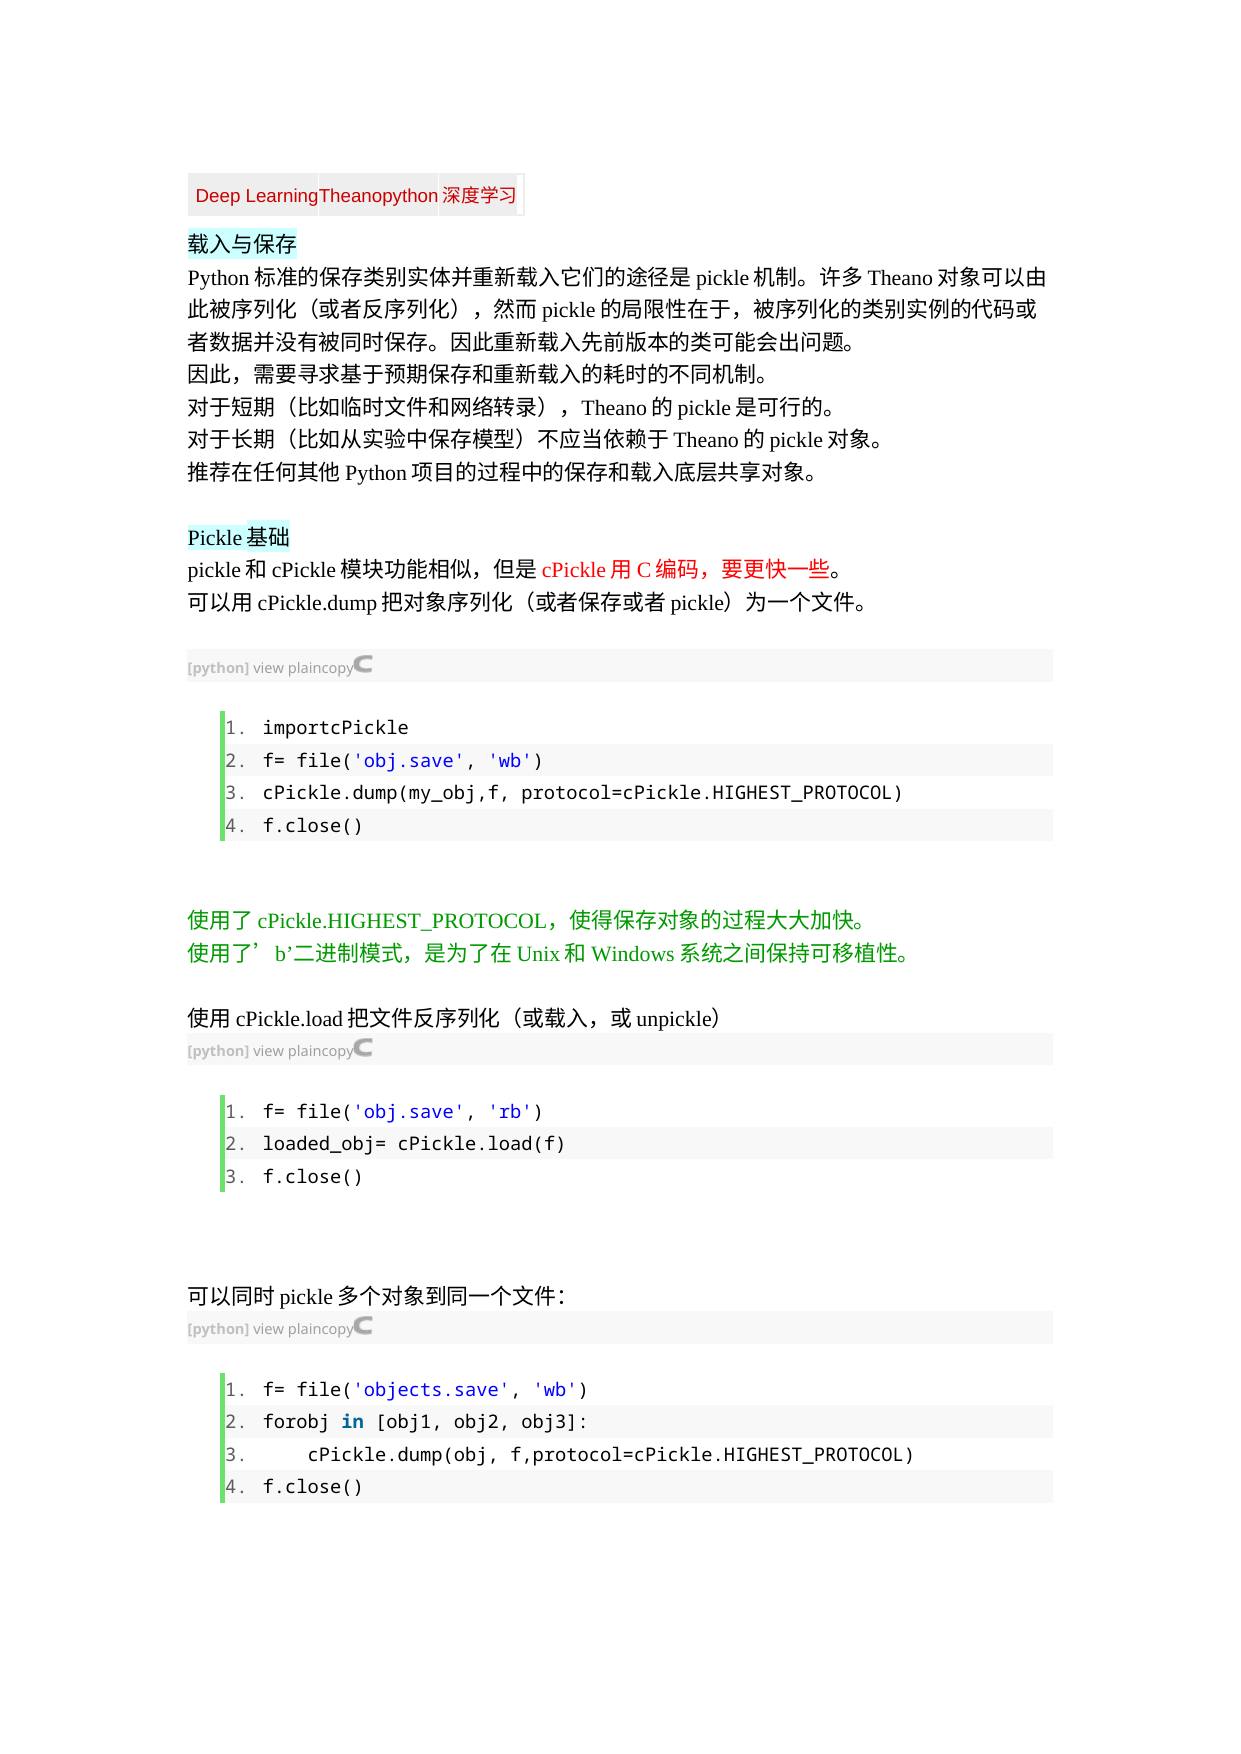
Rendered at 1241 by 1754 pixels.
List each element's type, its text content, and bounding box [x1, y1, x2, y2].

text 推荐在任何其他Python项目的过程中的保存和载入底层共享对象。 [187, 454, 1053, 487]
list loaded_obj= cPickle.load(f) [225, 1127, 1053, 1159]
text Pickle基础 [187, 519, 1053, 552]
text 对于短期（比如临时文件和网络转录），Theano的pickle是可行的。 [187, 389, 1053, 422]
list f.close() [225, 1159, 1053, 1192]
text [python] view plaincopy [187, 649, 1053, 682]
picture [353, 654, 373, 673]
picture [353, 1037, 373, 1057]
text [python] view plaincopy [187, 1311, 1053, 1344]
list importcPickle [225, 711, 1053, 744]
list f.close() [225, 1470, 1053, 1503]
text pickle和cPickle模块功能相似，但是cPickle用C编码，要更快一些。 [187, 552, 1053, 584]
list f.close() [225, 809, 1053, 841]
text 使用cPickle.load把文件反序列化（或载入，或unpickle） [187, 1000, 1053, 1033]
list f= file('objects.save', 'wb') [225, 1373, 1053, 1405]
text 载入与保存 [187, 227, 1053, 259]
text 使用了’b’二进制模式，是为了在Unix和Windows系统之间保持可移植性。 [187, 935, 1053, 968]
text Deep LearningTheanopython深度学习 [187, 162, 1053, 227]
list f= file('obj.save', 'rb') [220, 1094, 1053, 1127]
list f= file('obj.save', 'wb') [225, 744, 1053, 776]
list forobj in [obj1, obj2, obj3]: [225, 1405, 1053, 1438]
text 可以同时pickle多个对象到同一个文件： [187, 1279, 1053, 1311]
picture [353, 1316, 373, 1335]
text 可以用cPickle.dump把对象序列化（或者保存或者pickle）为一个文件。 [187, 584, 1053, 617]
text Python标准的保存类别实体并重新载入它们的途径是pickle机制。许多Theano对象可以由此被序列化（或者反序列化），然而pickle的局限性在于，被序列化的类别实例的代码或者数据并没有被同时保存。因此重新载入先前版本的类可能会出问题。 [187, 259, 1053, 357]
text 使用了cPickle.HIGHEST_PROTOCOL，使得保存对象的过程大大加快。 [187, 903, 1053, 935]
text 对于长期（比如从实验中保存模型）不应当依赖于Theano的pickle对象。 [187, 422, 1053, 454]
text 因此，需要寻求基于预期保存和重新载入的耗时的不同机制。 [187, 357, 1053, 389]
list cPickle.dump(obj, f,protocol=cPickle.HIGHEST_PROTOCOL) [225, 1438, 1053, 1470]
text [python] view plaincopy [187, 1033, 1053, 1065]
list cPickle.dump(my_obj,f, protocol=cPickle.HIGHEST_PROTOCOL) [225, 776, 1053, 809]
